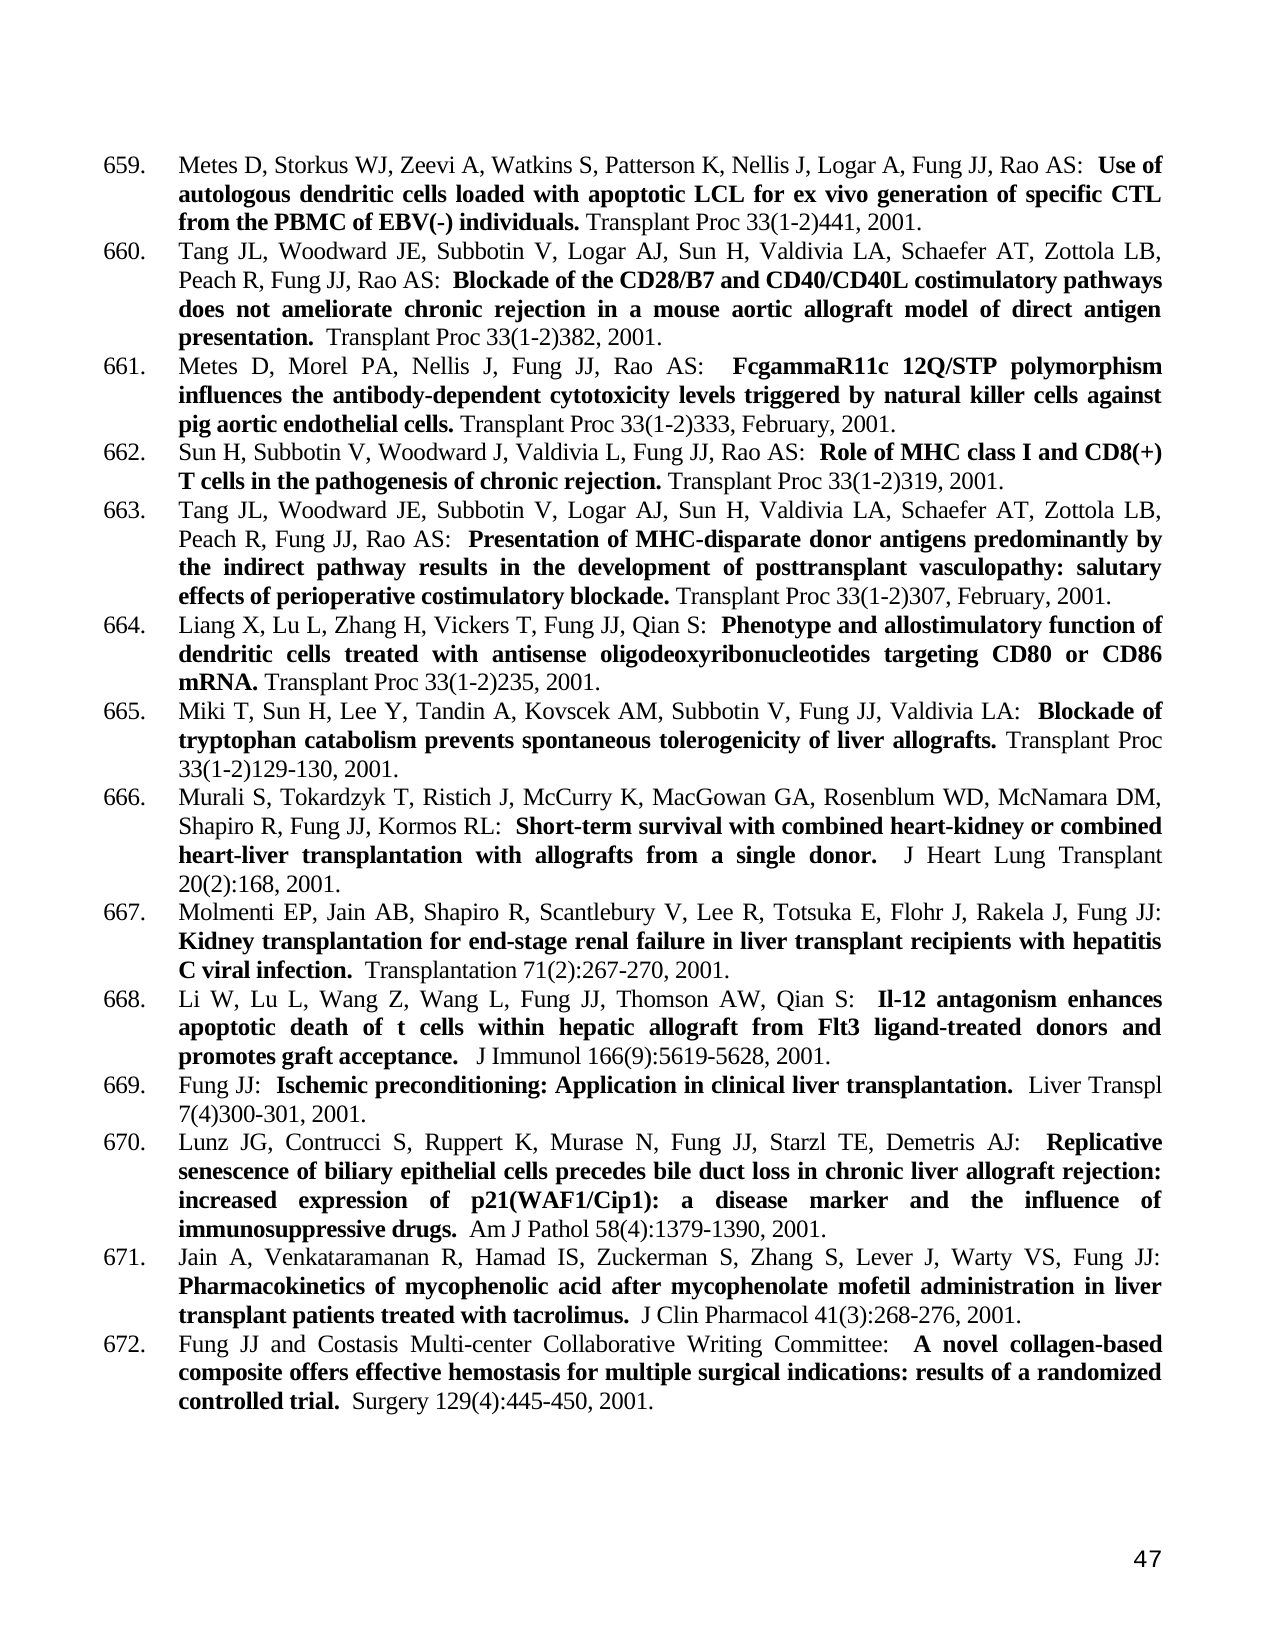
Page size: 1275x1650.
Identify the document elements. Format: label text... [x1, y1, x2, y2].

list Lunz JG, Contrucci S, Ruppert K, Murase N, Fung JJ, Starzl TE, Demetris AJ: Replicative senescence of biliary epithelial cells precedes bile duct loss in chronic liver allograft rejection: increased expression of p21(WAF1/Cip1): a disease marker and the influence of immunosuppressive drugs. Am J Pathol 58(4):1379-1390, 2001. [103, 1127, 1162, 1242]
list Fung JJ: Ischemic preconditioning: Application in clinical liver transplantation. Liver Transpl 7(4)300-301, 2001. [103, 1070, 1162, 1127]
list Fung JJ and Costasis Multi-center Collaborative Writing Committee: A novel collagen-based composite offers effective hemostasis for multiple surgical indications: results of a randomized controlled trial. Surgery 129(4):445-450, 2001. [103, 1329, 1162, 1415]
list Metes D, Morel PA, Nellis J, Fung JJ, Rao AS: FcgammaR11c 12Q/STP polymorphism influences the antibody-dependent cytotoxicity levels triggered by natural killer cells against pig aortic endothelial cells. Transplant Proc 33(1-2)333, February, 2001. [103, 351, 1162, 437]
list Sun H, Subbotin V, Woodward J, Valdivia L, Fung JJ, Rao AS: Role of MHC class I and CD8(+) T cells in the pathogenesis of chronic rejection. Transplant Proc 33(1-2)319, 2001. [103, 437, 1162, 495]
list Metes D, Storkus WJ, Zeevi A, Watkins S, Patterson K, Nellis J, Logar A, Fung JJ, Rao AS: Use of autologous dendritic cells loaded with apoptotic LCL for ex vivo generation of specific CTL from the PBMC of EBV(-) individuals. Transplant Proc 33(1-2)441, 2001. [103, 150, 1162, 236]
list Liang X, Lu L, Zhang H, Vickers T, Fung JJ, Qian S: Phenotype and allostimulatory function of dendritic cells treated with antisense oligodeoxyribonucleotides targeting CD80 or CD86 mRNA. Transplant Proc 33(1-2)235, 2001. [103, 610, 1162, 696]
list Jain A, Venkataramanan R, Hamad IS, Zuckerman S, Zhang S, Lever J, Warty VS, Fung JJ: Pharmacokinetics of mycophenolic acid after mycophenolate mofetil administration in liver transplant patients treated with tacrolimus. J Clin Pharmacol 41(3):268-276, 2001. [103, 1242, 1162, 1329]
list Tang JL, Woodward JE, Subbotin V, Logar AJ, Sun H, Valdivia LA, Schaefer AT, Zottola LB, Peach R, Fung JJ, Rao AS: Presentation of MHC-disparate donor antigens predominantly by the indirect pathway results in the development of posttransplant vasculopathy: salutary effects of perioperative costimulatory blockade. Transplant Proc 33(1-2)307, February, 2001. [103, 495, 1162, 610]
list Molmenti EP, Jain AB, Shapiro R, Scantlebury V, Lee R, Totsuka E, Flohr J, Rakela J, Fung JJ: Kidney transplantation for end-stage renal failure in liver transplant recipients with hepatitis C viral infection. Transplantation 71(2):267-270, 2001. [103, 897, 1162, 984]
list Tang JL, Woodward JE, Subbotin V, Logar AJ, Sun H, Valdivia LA, Schaefer AT, Zottola LB, Peach R, Fung JJ, Rao AS: Blockade of the CD28/B7 and CD40/CD40L costimulatory pathways does not ameliorate chronic rejection in a mouse aortic allograft model of direct antigen presentation. Transplant Proc 33(1-2)382, 2001. [103, 236, 1162, 351]
list Murali S, Tokardzyk T, Ristich J, McCurry K, MacGowan GA, Rosenblum WD, McNamara DM, Shapiro R, Fung JJ, Kormos RL: Short-term survival with combined heart-kidney or combined heart-liver transplantation with allografts from a single donor. J Heart Lung Transplant 20(2):168, 2001. [103, 782, 1162, 897]
list Miki T, Sun H, Lee Y, Tandin A, Kovscek AM, Subbotin V, Fung JJ, Valdivia LA: Blockade of tryptophan catabolism prevents spontaneous tolerogenicity of liver allografts. Transplant Proc 33(1-2)129-130, 2001. [103, 696, 1162, 782]
list Li W, Lu L, Wang Z, Wang L, Fung JJ, Thomson AW, Qian S: Il-12 antagonism enhances apoptotic death of t cells within hepatic allograft from Flt3 ligand-treated donors and promotes graft acceptance. J Immunol 166(9):5619-5628, 2001. [103, 984, 1162, 1070]
